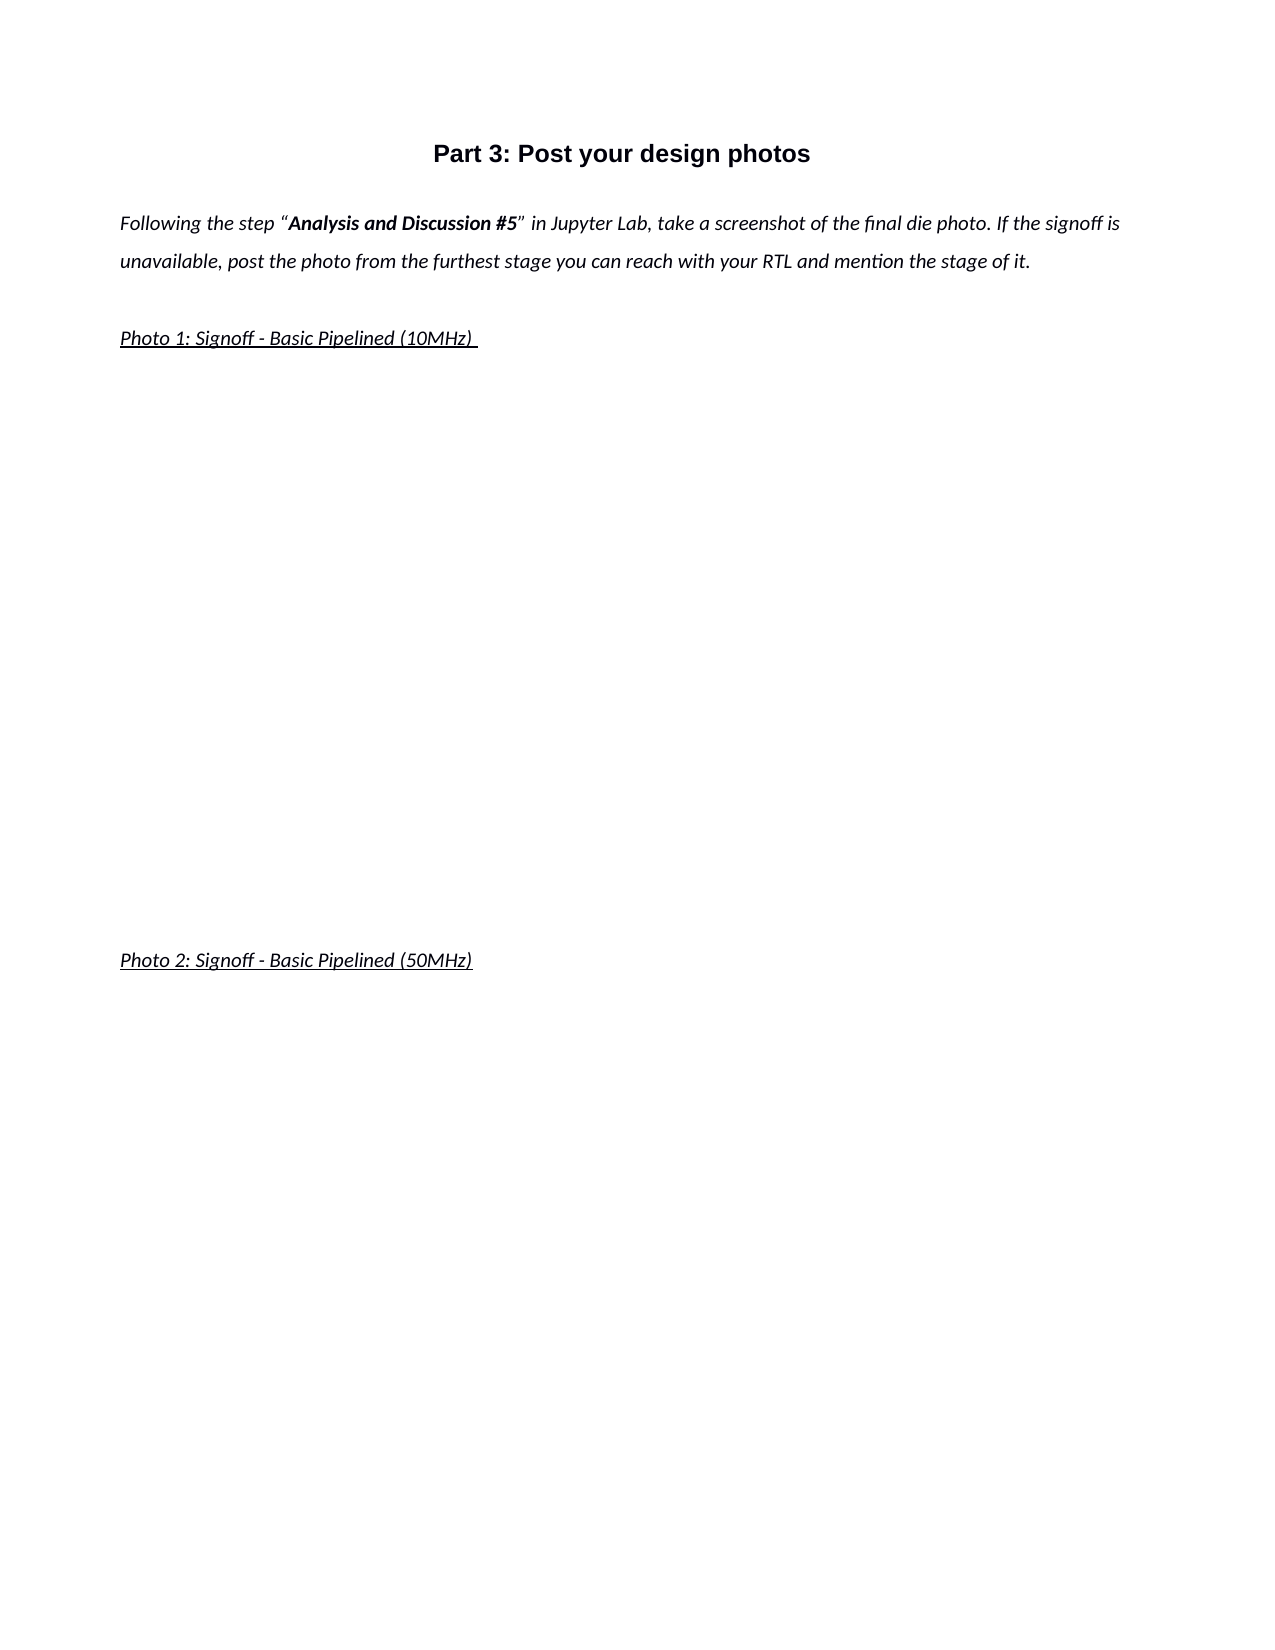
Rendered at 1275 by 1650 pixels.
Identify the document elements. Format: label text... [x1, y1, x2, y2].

text Part 3: Post your design photos [120, 139, 1124, 168]
text Photo 1: Signoff - Basic Pipelined (10MHz) [120, 325, 1124, 350]
text Following the step “Analysis and Discussion #5” in Jupyter Lab, take a screenshot of the final die photo. If the signoff is unavailable, post the photo from the furthest stage you can reach with your RTL and mention the stage of it. [120, 210, 1124, 274]
text Photo 2: Signoff - Basic Pipelined (50MHz) [120, 947, 1124, 973]
